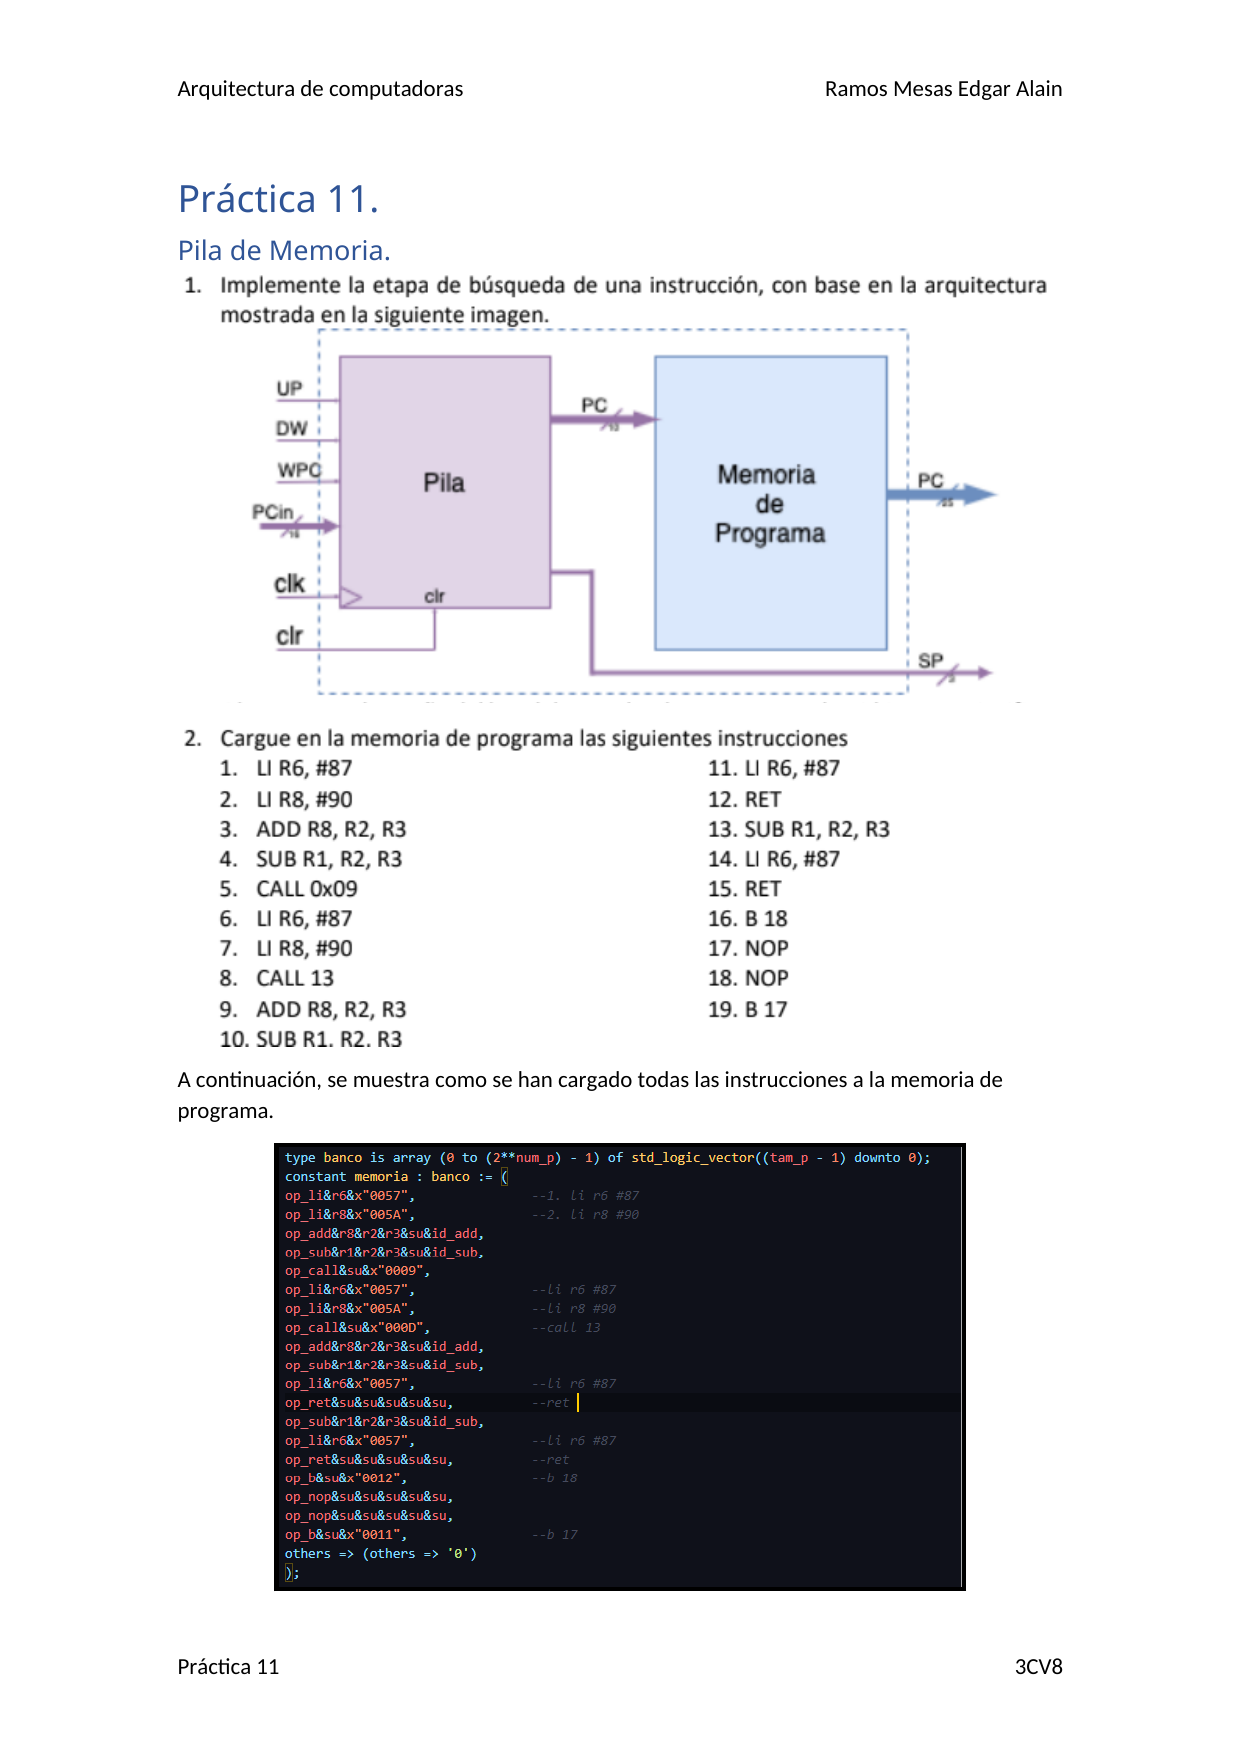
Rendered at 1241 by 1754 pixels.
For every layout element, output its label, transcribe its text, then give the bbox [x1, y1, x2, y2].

subtitle Práctica 11. [177, 173, 1063, 224]
text A continuación, se muestra como se han cargado todas las instrucciones a la memoria de programa. [177, 1066, 1063, 1124]
picture [177, 721, 1054, 1047]
subtitle Pila de Memoria. [177, 232, 1063, 269]
picture [177, 271, 1063, 703]
picture [279, 1147, 962, 1587]
